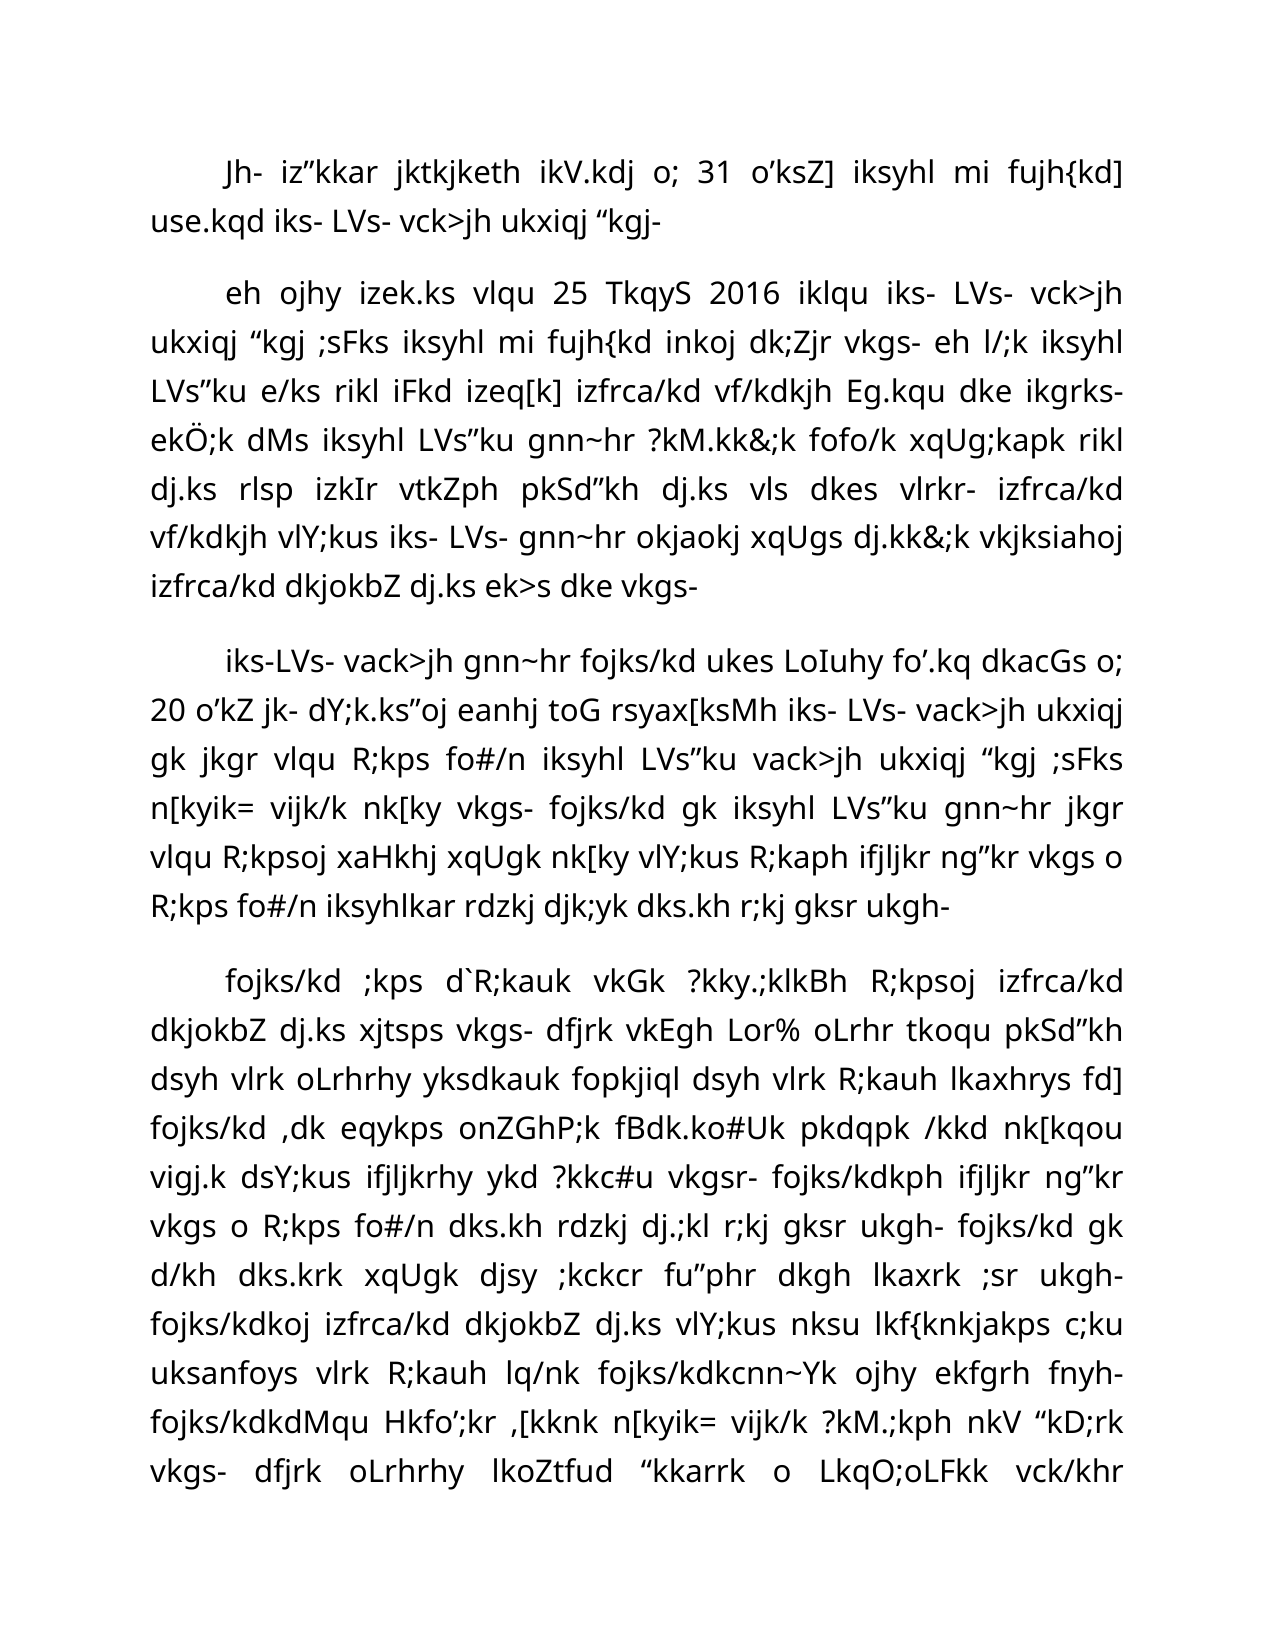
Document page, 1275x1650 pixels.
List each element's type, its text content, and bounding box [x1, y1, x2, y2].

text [150, 959, 1125, 1491]
text eh ojhy izek.ks vlqu 25 TkqyS 2016 iklqu iks- LVs- vck>jh ukxiqj “kgj ;sFks iksyhl mi fujh{kd inkoj dk;Zjr vkgs- eh l/;k iksyhl LVs”ku e/ks rikl iFkd izeq[k] izfrca/kd vf/kdkjh Eg.kqu dke ikgrks- ekÖ;k dMs iksyhl LVs”ku gnn~hr ?kM.kk&;k fofo/k xqUg;kapk rikl dj.ks rlsp izkIr vtkZph pkSd”kh dj.ks vls dkes vlrkr- izfrca/kd vf/kdkjh vlY;kus iks- LVs- gnn~hr okjaokj xqUgs dj.kk&;k vkjksiahoj izfrca/kd dkjokbZ dj.ks ek>s dke vkgs- [150, 271, 1125, 607]
text iks-LVs- vack>jh gnn~hr fojks/kd ukes LoIuhy fo’.kq dkacGs o; 20 o’kZ jk- dY;k.ks”oj eanhj toG rsyax[ksMh iks- LVs- vack>jh ukxiqj gk jkgr vlqu R;kps fo#/n iksyhl LVs”ku vack>jh ukxiqj “kgj ;sFks n[kyik= vijk/k nk[ky vkgs- fojks/kd gk iksyhl LVs”ku gnn~hr jkgr vlqu R;kpsoj xaHkhj xqUgk nk[ky vlY;kus R;kaph ifjljkr ng”kr vkgs o R;kps fo#/n iksyhlkar rdzkj djk;yk dks.kh r;kj gksr ukgh- [150, 639, 1125, 927]
text Jh- iz”kkar jktkjketh ikV.kdj o; 31 o’ksZ] iksyhl mi fujh{kd] use.kqd iks- LVs- vck>jh ukxiqj “kgj- [150, 150, 1125, 242]
